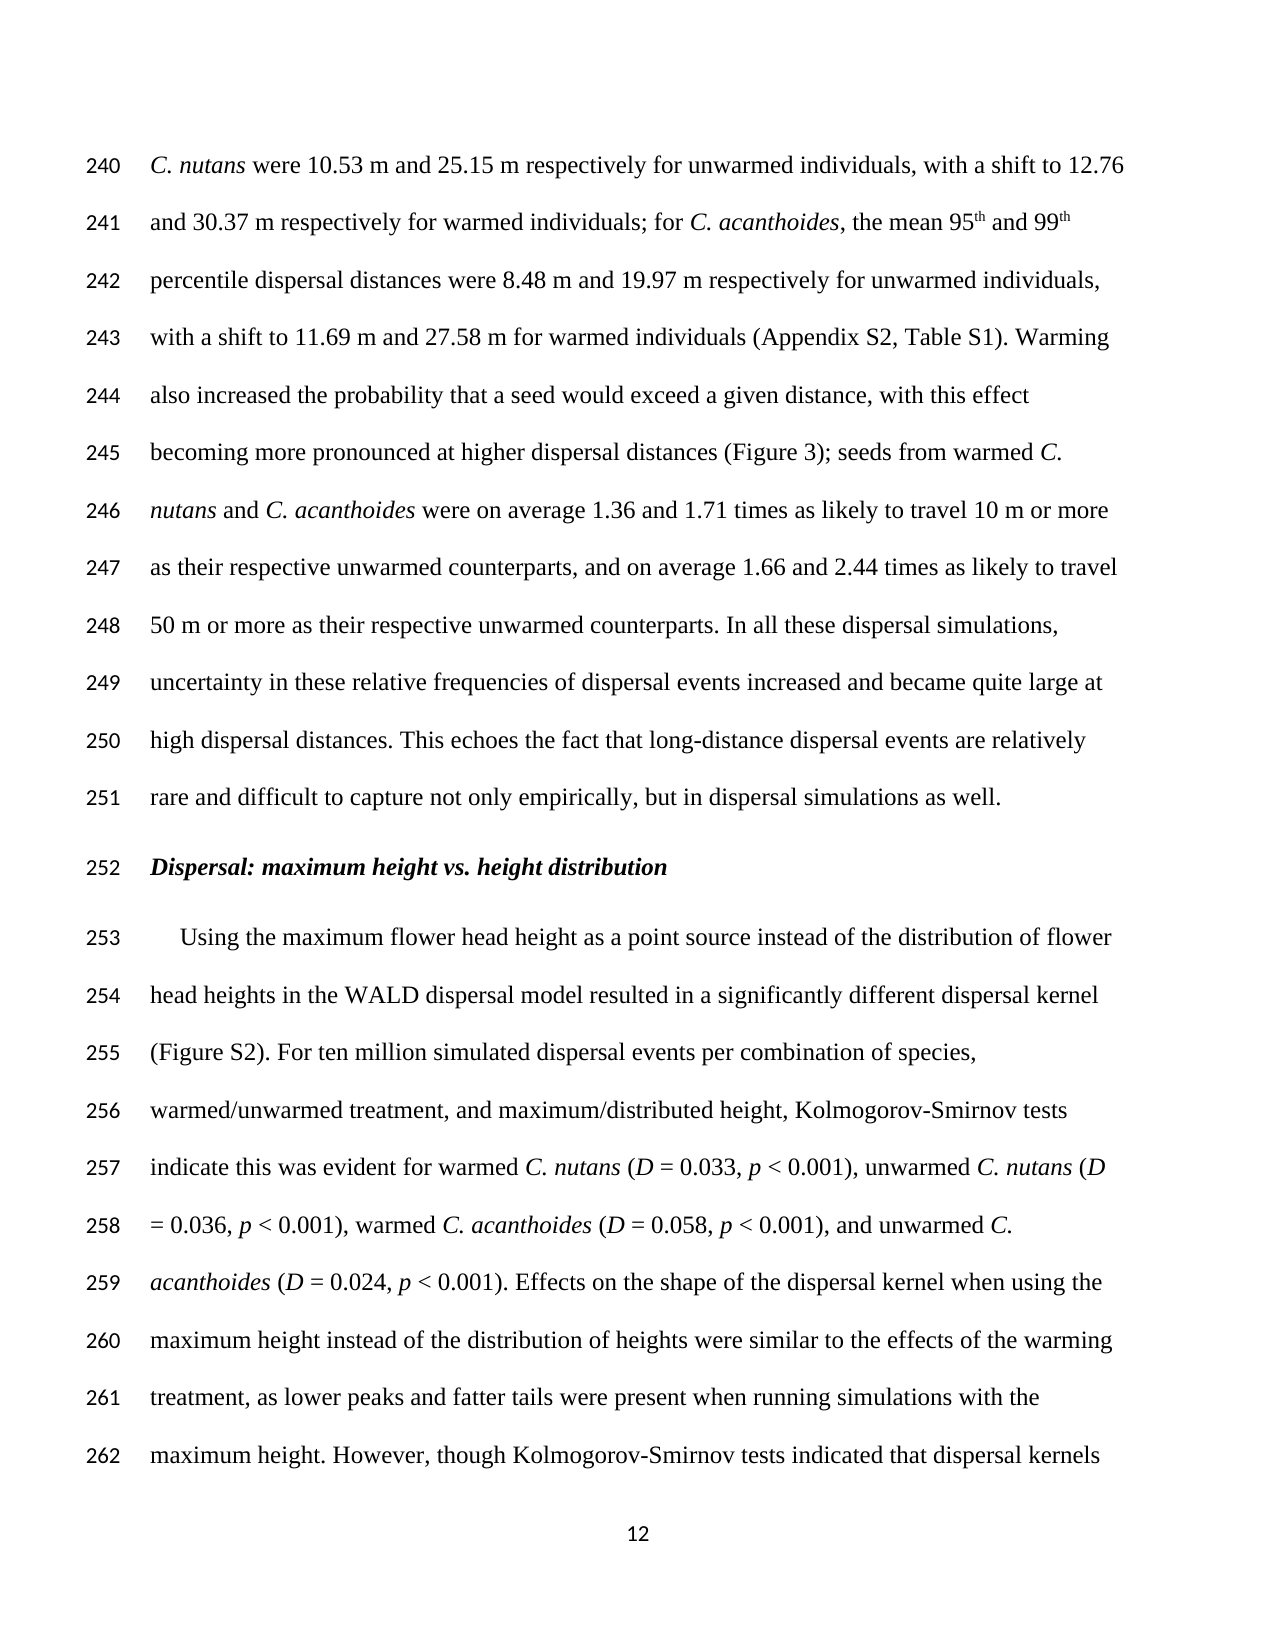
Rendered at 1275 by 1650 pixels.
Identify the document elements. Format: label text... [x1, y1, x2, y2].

text Dispersal: maximum height vs. height distribution [150, 852, 1125, 881]
